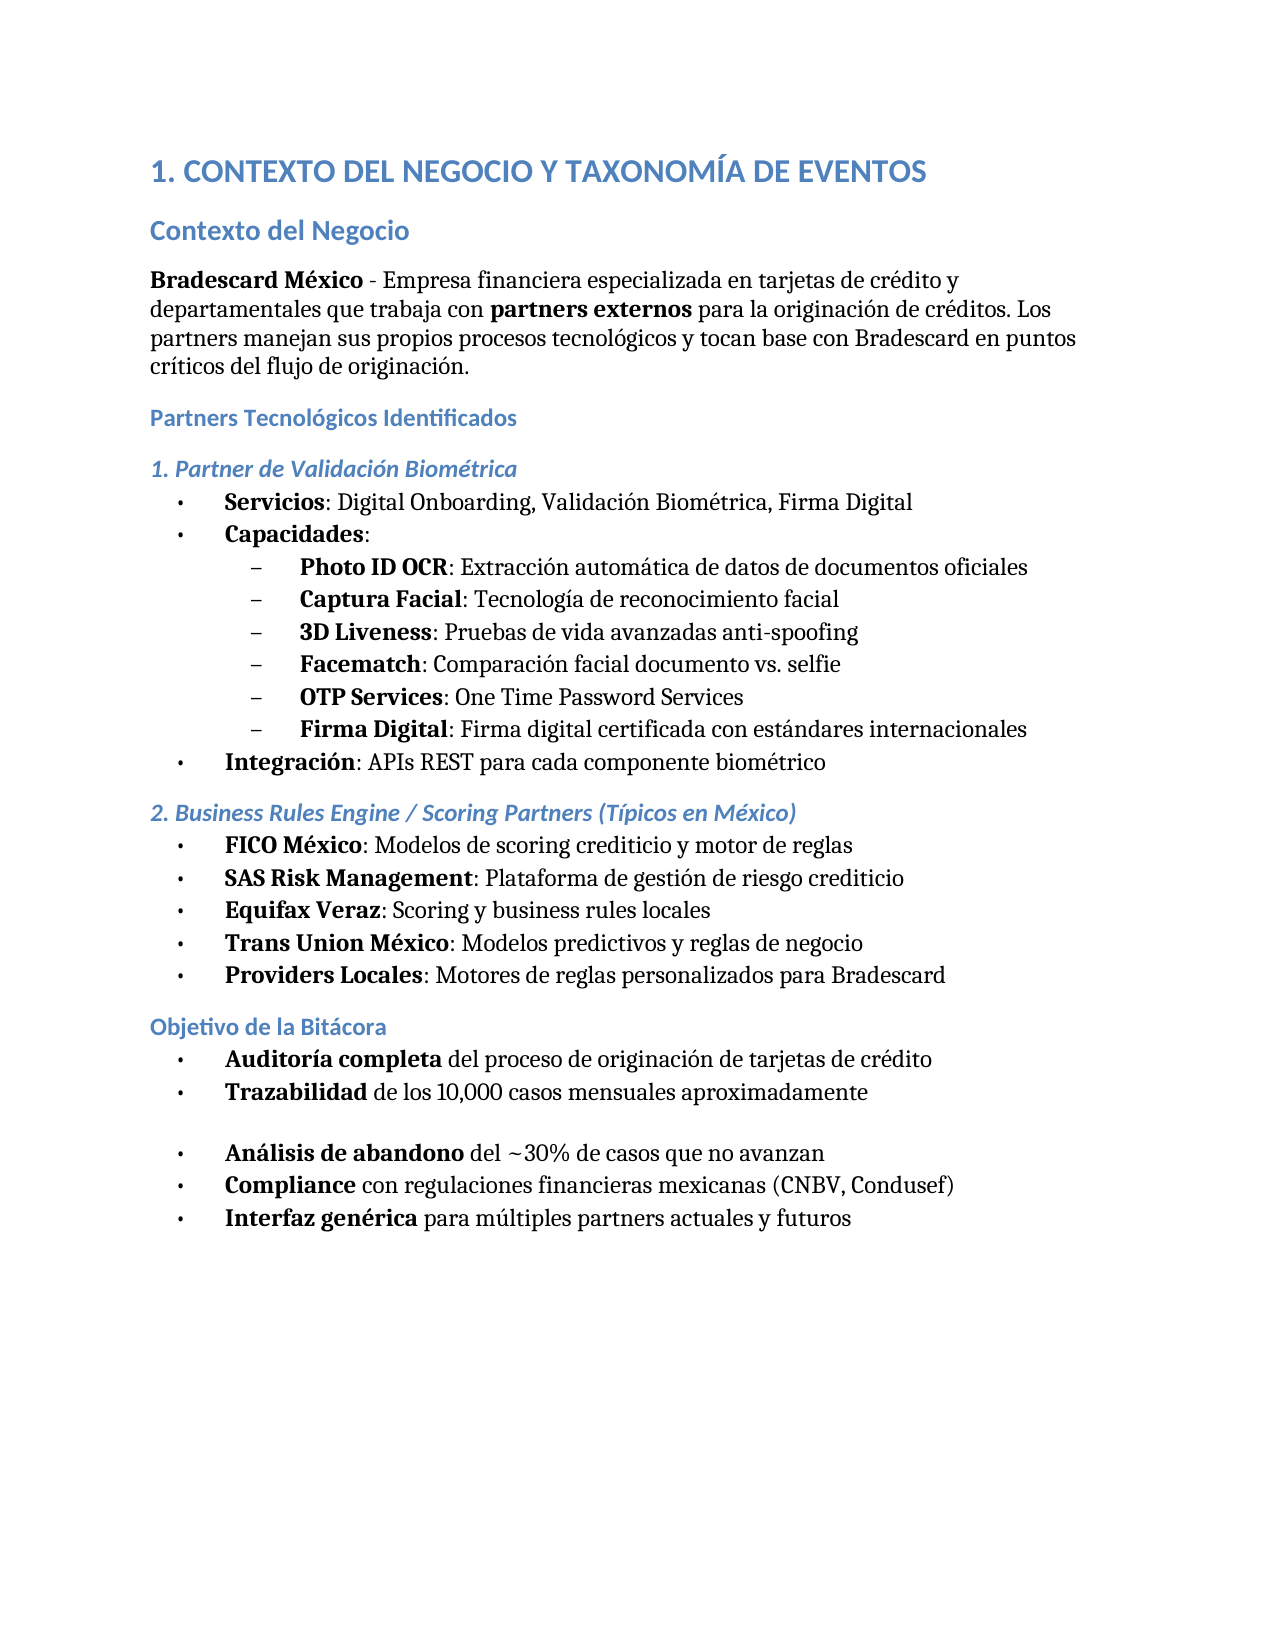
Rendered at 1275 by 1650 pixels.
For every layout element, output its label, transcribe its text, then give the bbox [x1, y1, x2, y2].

subtitle 2. Business Rules Engine / Scoring Partners (Típicos en México) [150, 797, 1125, 827]
list Interfaz genérica para múltiples partners actuales y futuros [175, 1204, 1125, 1233]
list Análisis de abandono del ~30% de casos que no avanzan [175, 1139, 1125, 1168]
text Bradescard México - Empresa financiera especializada en tarjetas de crédito y departamentales que trabaja con partners externos para la originación de créditos. Los partners manejan sus propios procesos tecnológicos y tocan base con Bradescard en puntos críticos del flujo de originación. [150, 266, 1125, 381]
list SAS Risk Management: Plataforma de gestión de riesgo crediticio [175, 864, 1125, 892]
list Providers Locales: Motores de reglas personalizados para Bradescard [175, 961, 1125, 990]
list Trazabilidad de los 10,000 casos mensuales aproximadamente [175, 1078, 1125, 1135]
list Photo ID OCR: Extracción automática de datos de documentos oficiales [250, 552, 1125, 581]
subtitle Contexto del Negocio [150, 212, 1125, 247]
list OTP Services: One Time Password Services [250, 682, 1125, 711]
list Captura Facial: Tecnología de reconocimiento facial [250, 585, 1125, 614]
subtitle 1. Partner de Validación Biométrica [150, 453, 1125, 484]
list Integración: APIs REST para cada componente biométrico [175, 747, 1125, 776]
subtitle Objetivo de la Bitácora [150, 1011, 1125, 1041]
subtitle Partners Tecnológicos Identificados [150, 402, 1125, 432]
list Firma Digital: Firma digital certificada con estándares internacionales [250, 715, 1125, 744]
subtitle 1. CONTEXTO DEL NEGOCIO Y TAXONOMÍA DE EVENTOS [150, 150, 1125, 191]
list Compliance con regulaciones financieras mexicanas (CNBV, Condusef) [175, 1171, 1125, 1200]
list Equifax Veraz: Scoring y business rules locales [175, 896, 1125, 925]
list Servicios: Digital Onboarding, Validación Biométrica, Firma Digital [175, 487, 1125, 516]
list Facematch: Comparación facial documento vs. selfie [250, 650, 1125, 679]
list Trans Union México: Modelos predictivos y reglas de negocio [175, 929, 1125, 957]
list FICO México: Modelos de scoring crediticio y motor de reglas [175, 831, 1125, 860]
list 3D Liveness: Pruebas de vida avanzadas anti-spoofing [250, 617, 1125, 646]
list Capacidades: [175, 520, 1125, 549]
list Auditoría completa del proceso de originación de tarjetas de crédito [175, 1045, 1125, 1074]
